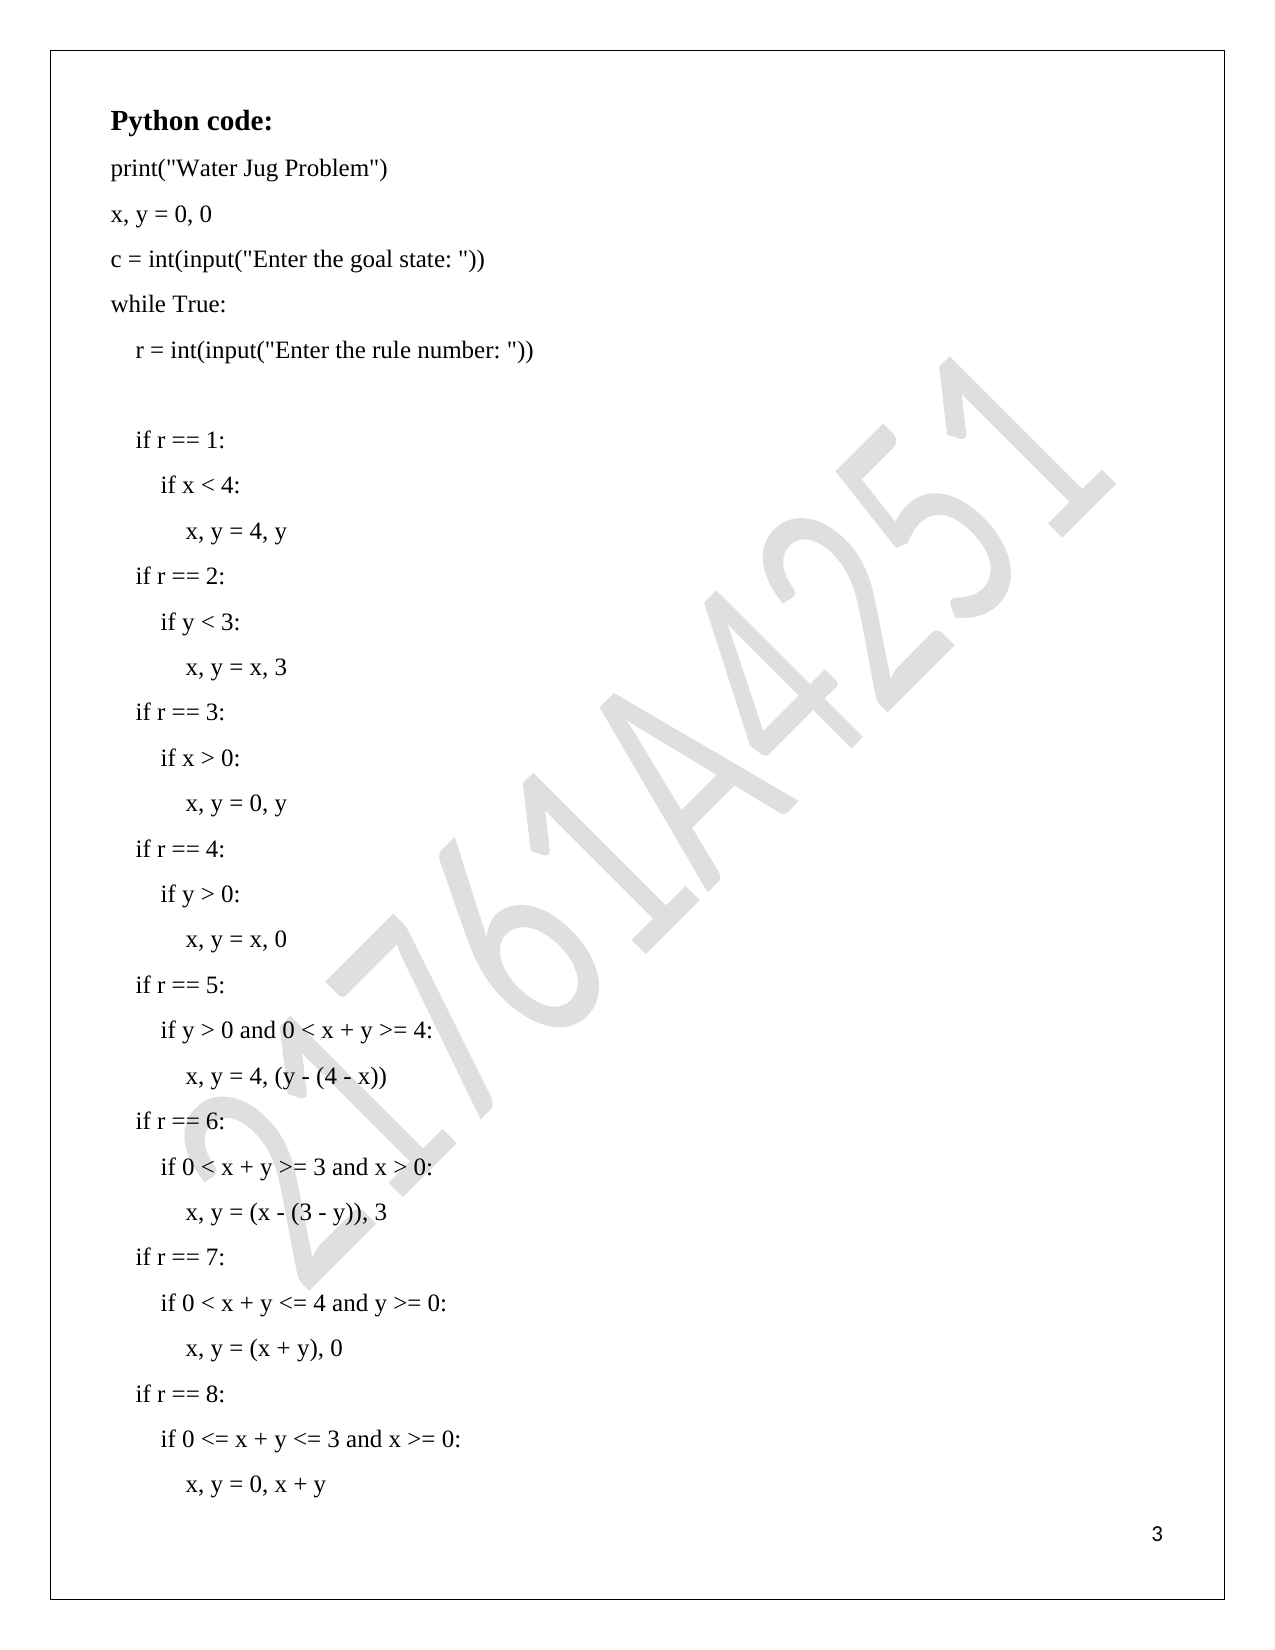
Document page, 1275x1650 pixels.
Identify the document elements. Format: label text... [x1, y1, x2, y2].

text if r == 6: [110, 1106, 1163, 1135]
text x, y = x, 0 [110, 924, 1163, 953]
text if 0 < x + y <= 4 and y >= 0: [110, 1288, 1163, 1317]
text x, y = 0, x + y [110, 1469, 1163, 1498]
text if r == 1: [110, 425, 1163, 454]
text if x < 4: [110, 470, 1163, 499]
text x, y = x, 3 [110, 652, 1163, 681]
text Python code: [110, 103, 1163, 137]
text r = int(input("Enter the rule number: ")) [110, 335, 1163, 364]
text if r == 2: [110, 561, 1163, 590]
text while True: [110, 289, 1163, 318]
text if 0 < x + y >= 3 and x > 0: [110, 1152, 1163, 1180]
text if y > 0 and 0 < x + y >= 4: [110, 1015, 1163, 1044]
text x, y = (x + y), 0 [110, 1333, 1163, 1362]
text if y < 3: [110, 607, 1163, 635]
text if x > 0: [110, 743, 1163, 772]
text x, y = 4, (y - (4 - x)) [110, 1061, 1163, 1089]
text if r == 5: [110, 970, 1163, 999]
text x, y = (x - (3 - y)), 3 [110, 1197, 1163, 1226]
text x, y = 0, 0 [110, 199, 1163, 227]
text x, y = 4, y [110, 516, 1163, 544]
text if r == 4: [110, 834, 1163, 862]
text if 0 <= x + y <= 3 and x >= 0: [110, 1424, 1163, 1453]
text if r == 8: [110, 1379, 1163, 1407]
text if y > 0: [110, 879, 1163, 908]
text if r == 7: [110, 1242, 1163, 1271]
text x, y = 0, y [110, 788, 1163, 817]
text print("Water Jug Problem") [110, 153, 1163, 182]
text if r == 3: [110, 697, 1163, 726]
text c = int(input("Enter the goal state: ")) [110, 244, 1163, 273]
